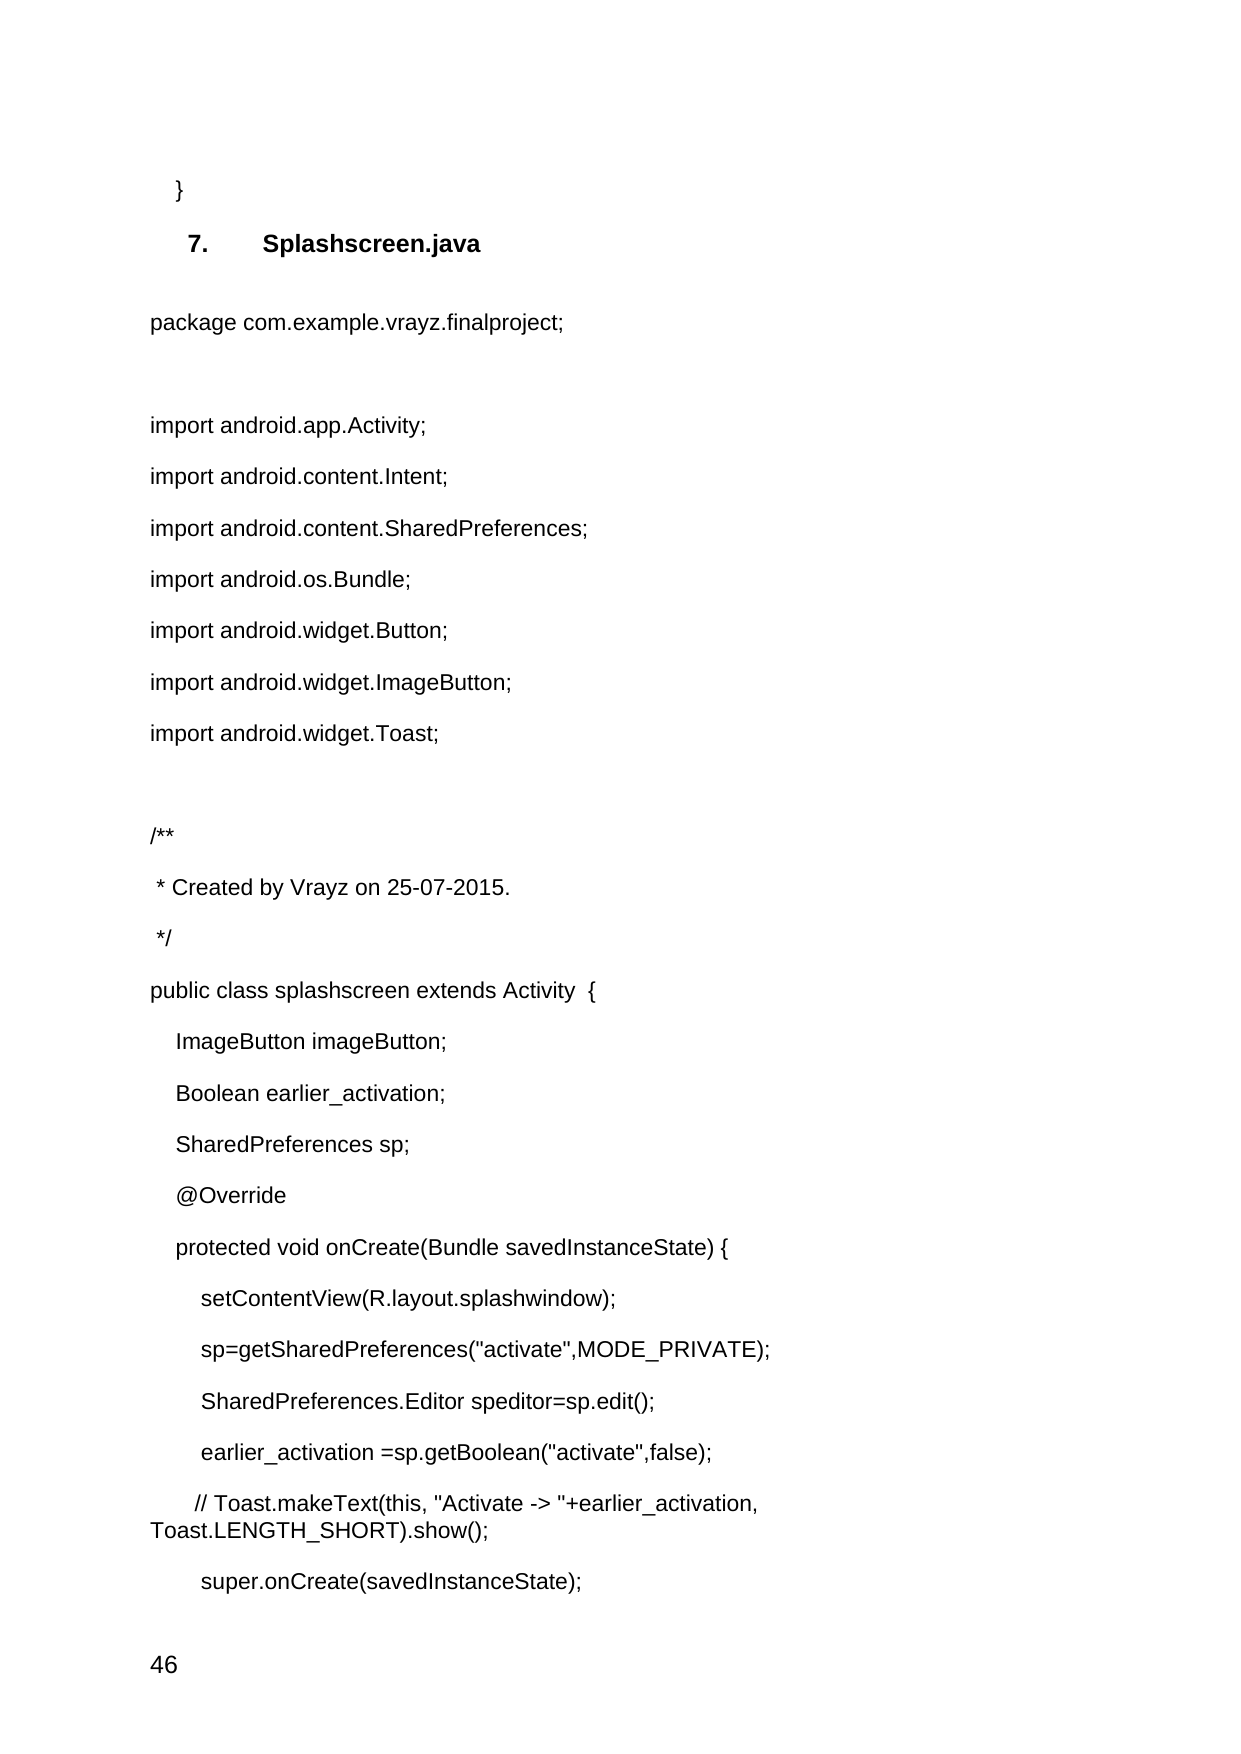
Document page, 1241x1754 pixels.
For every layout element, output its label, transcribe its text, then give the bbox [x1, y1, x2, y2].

subtitle @Override [150, 1182, 1090, 1208]
subtitle earlier_activation =sp.getBoolean("activate",false); [150, 1439, 1090, 1465]
subtitle // Toast.makeText(this, "Activate -> "+earlier_activation, Toast.LENGTH_SHORT).show(); [150, 1490, 1090, 1543]
subtitle /** [150, 823, 1090, 849]
subtitle public class splashscreen extends Activity { [150, 977, 1090, 1003]
subtitle ImageButton imageButton; [150, 1028, 1090, 1054]
subtitle import android.widget.Toast; [150, 720, 1090, 746]
subtitle SharedPreferences sp; [150, 1131, 1090, 1157]
subtitle import android.content.Intent; [150, 463, 1090, 489]
subtitle import android.os.Bundle; [150, 566, 1090, 592]
list Splashscreen.java [187, 229, 1090, 258]
subtitle */ [150, 925, 1090, 952]
subtitle sp=getSharedPreferences("activate",MODE_PRIVATE); [150, 1336, 1090, 1363]
subtitle * Created by Vrayz on 25-07-2015. [150, 874, 1090, 900]
subtitle Boolean earlier_activation; [150, 1079, 1090, 1106]
subtitle import android.content.SharedPreferences; [150, 514, 1090, 541]
subtitle SharedPreferences.Editor speditor=sp.edit(); [150, 1388, 1090, 1414]
subtitle setContentView(R.layout.splashwindow); [150, 1285, 1090, 1311]
subtitle import android.app.Activity; [150, 412, 1090, 438]
subtitle import android.widget.ImageButton; [150, 669, 1090, 695]
subtitle super.onCreate(savedInstanceState); [150, 1568, 1090, 1594]
subtitle protected void onCreate(Bundle savedInstanceState) { [150, 1233, 1090, 1260]
subtitle import android.widget.Button; [150, 617, 1090, 644]
text } [150, 176, 1090, 203]
subtitle package com.example.vrayz.finalproject; [150, 309, 1090, 336]
